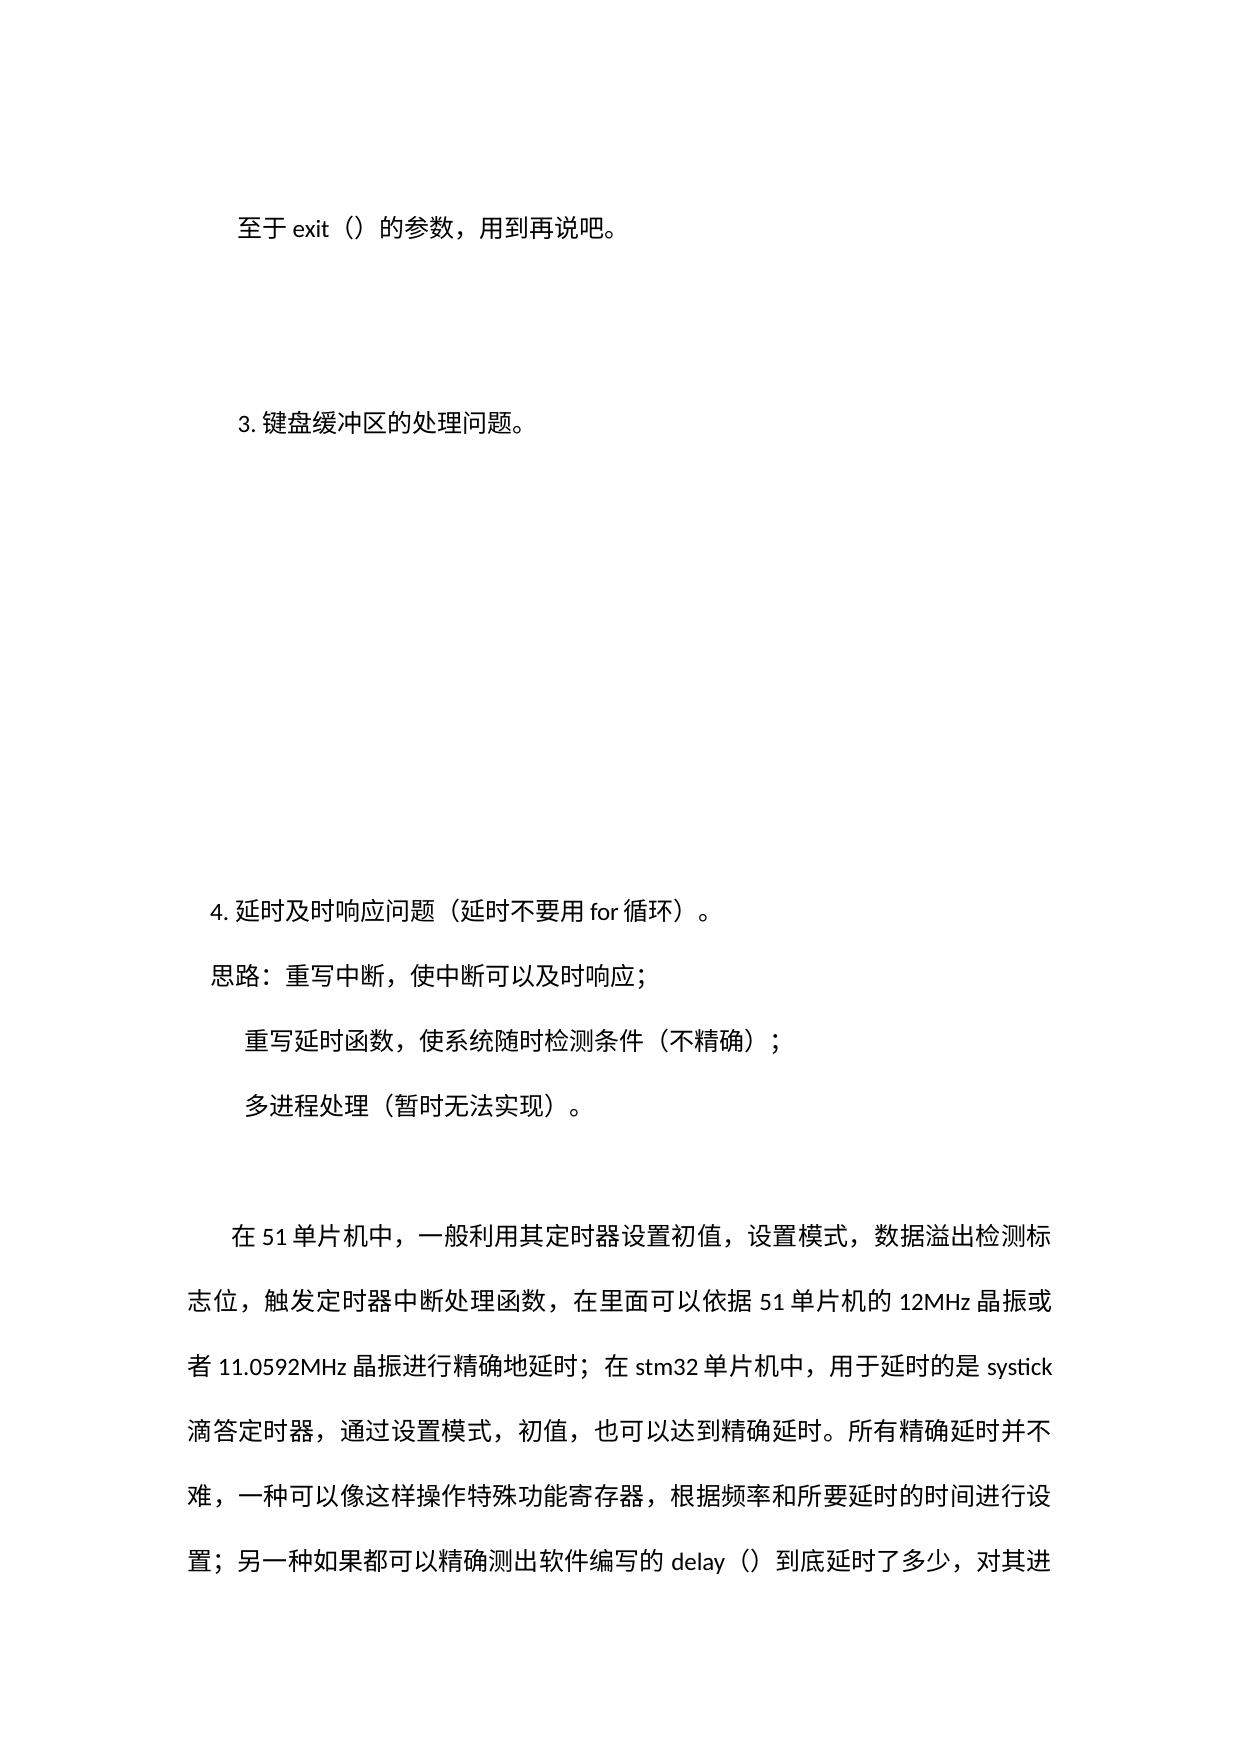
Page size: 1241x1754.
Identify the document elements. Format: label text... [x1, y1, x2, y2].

list 3. 键盘缓冲区的处理问题。 [187, 389, 1053, 454]
list 多进程处理（暂时无法实现）。 [187, 1072, 1053, 1137]
list 至于exit（）的参数，用到再说吧。 [187, 194, 1053, 259]
list 重写延时函数，使系统随时检测条件（不精确）； [187, 1007, 1053, 1072]
list 4. 延时及时响应问题（延时不要用for循环）。 [187, 877, 1053, 942]
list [187, 1202, 1053, 1592]
list 思路：重写中断，使中断可以及时响应； [187, 942, 1053, 1007]
